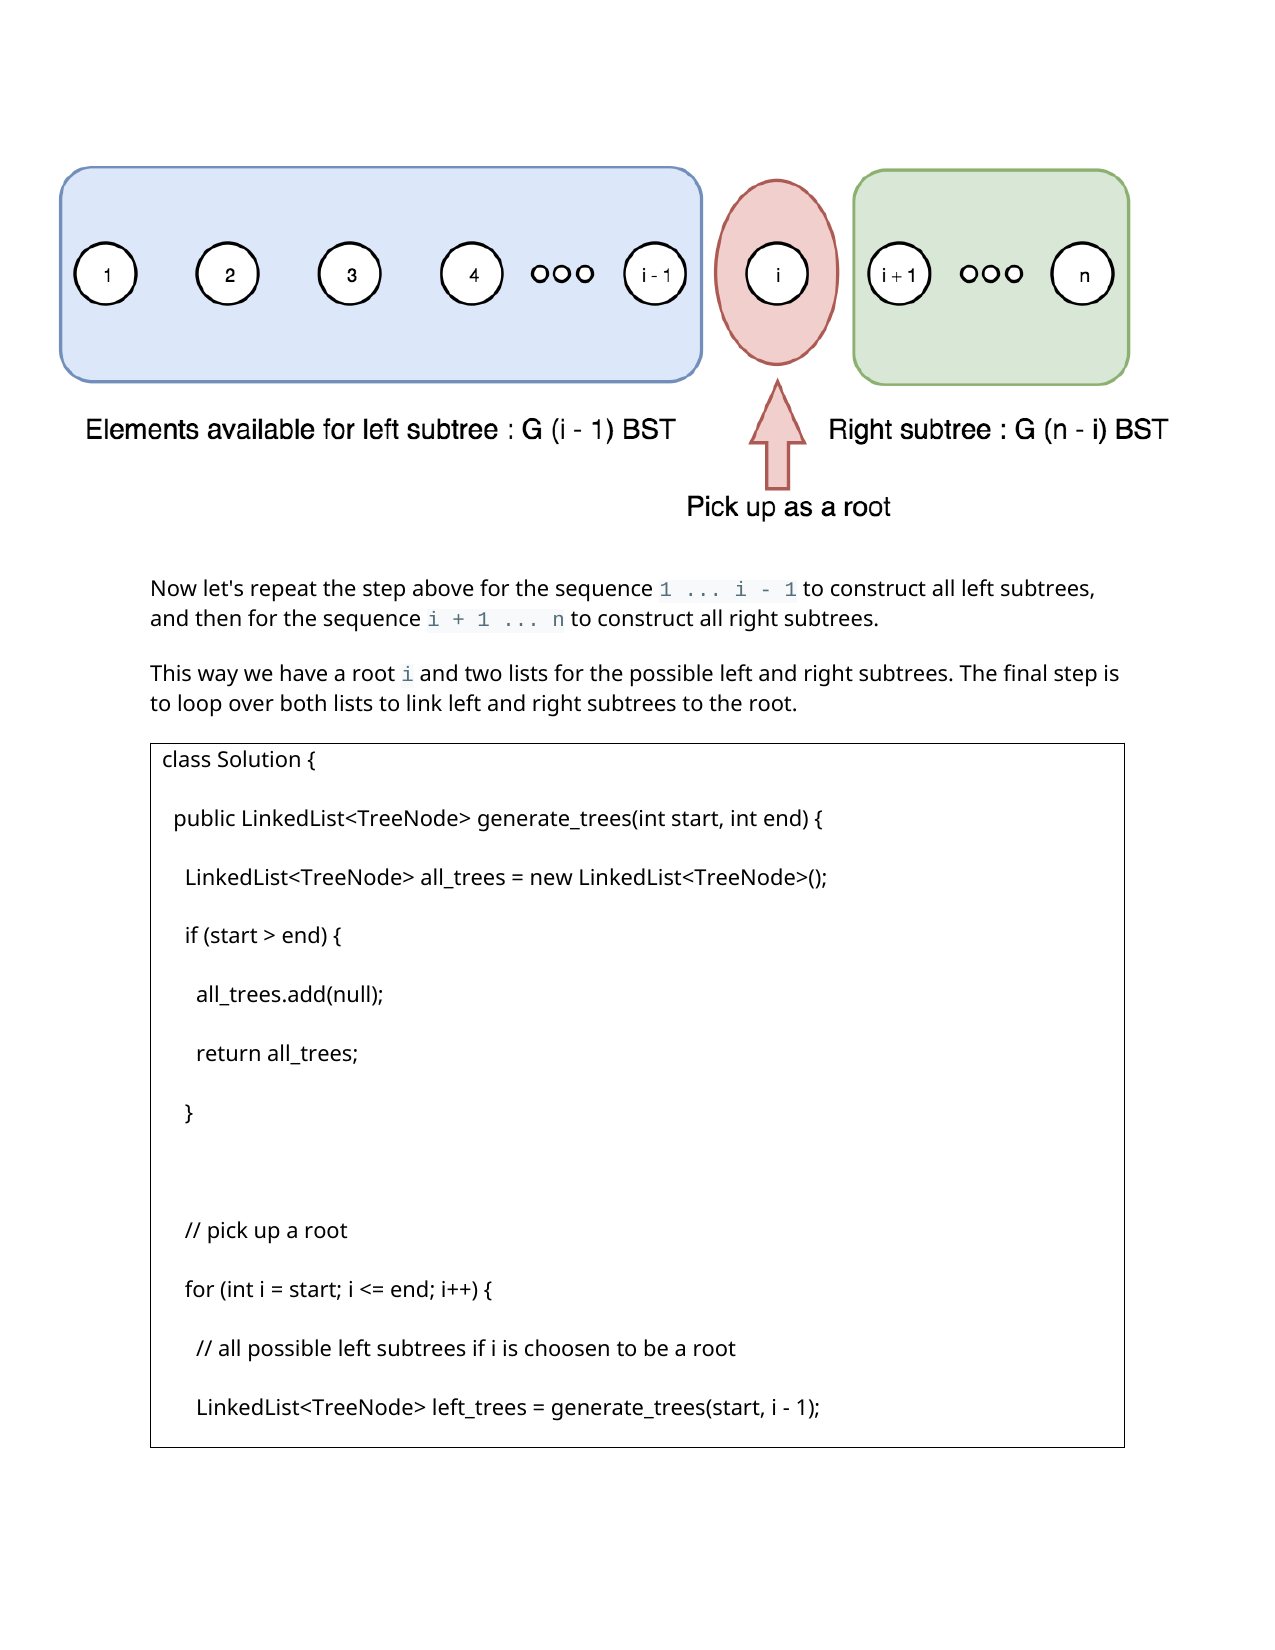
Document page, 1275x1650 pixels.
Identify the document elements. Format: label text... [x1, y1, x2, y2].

text This way we have a root i and two lists for the possible left and right subtrees. The final step is to loop over both lists to link left and right subtrees to the root. [150, 658, 1125, 718]
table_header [151, 744, 1124, 1447]
text Now let's repeat the step above for the sequence 1 ... i - 1 to construct all left subtrees, and then for the sequence i + 1 ... n to construct all right subtrees. [150, 573, 1125, 633]
picture [37, 150, 1186, 549]
